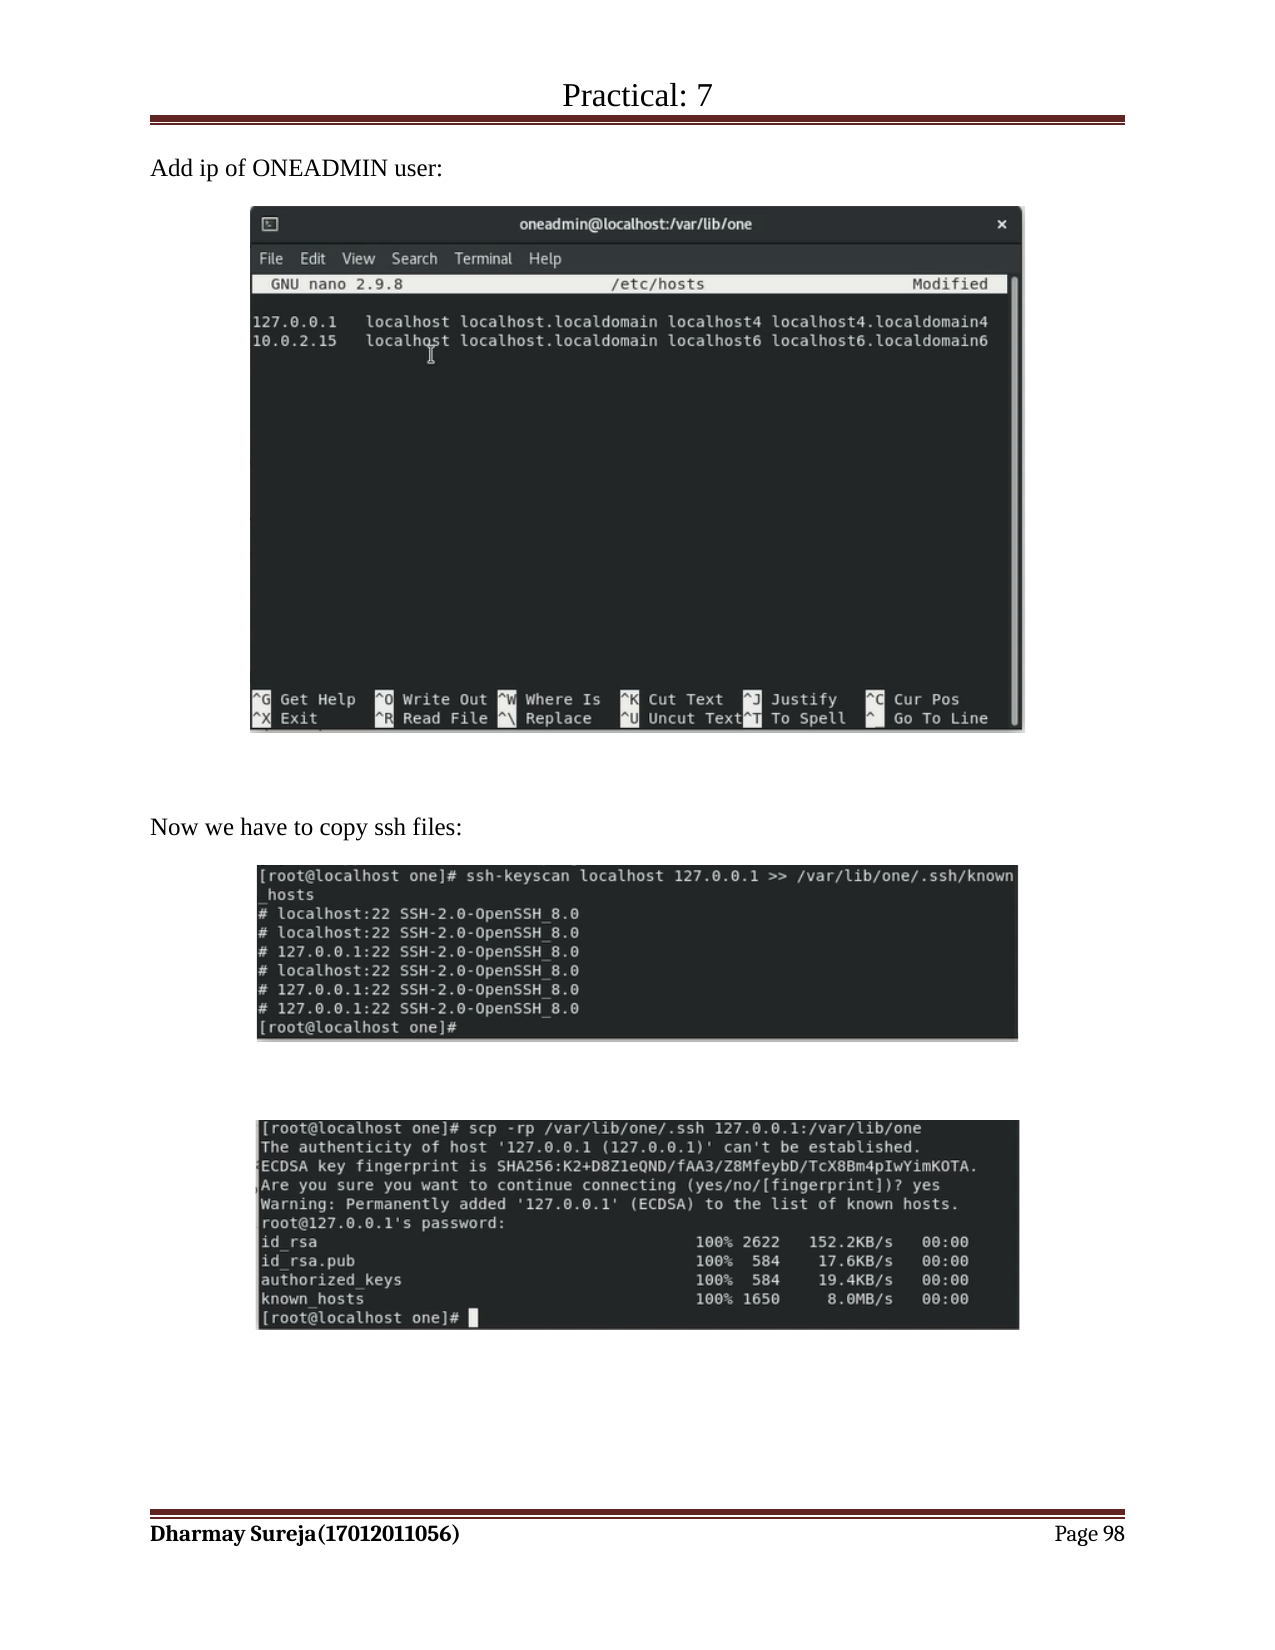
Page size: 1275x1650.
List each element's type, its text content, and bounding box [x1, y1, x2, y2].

text Add ip of ONEADMIN user: [150, 153, 1125, 182]
picture [250, 206, 1025, 733]
text Now we have to copy ssh files: [150, 812, 1125, 841]
picture [255, 1120, 1020, 1330]
picture [256, 865, 1019, 1042]
